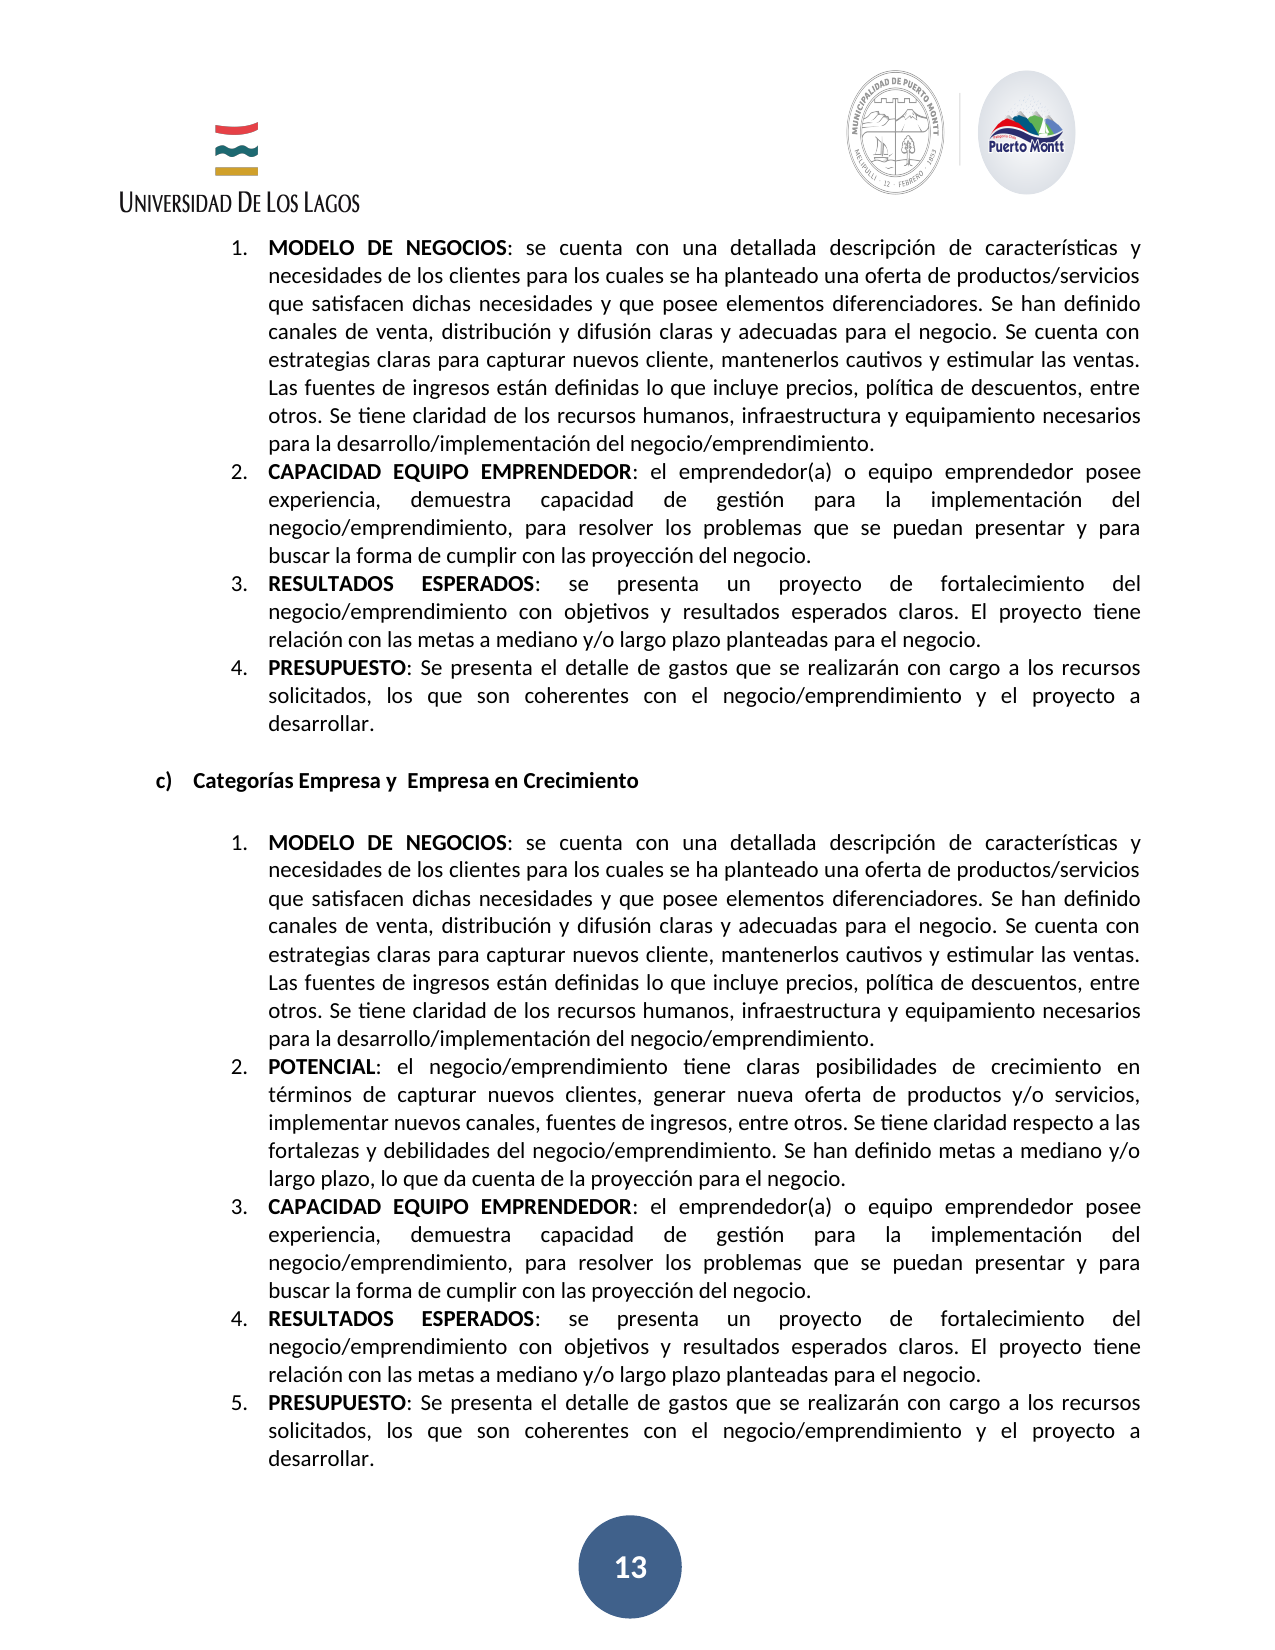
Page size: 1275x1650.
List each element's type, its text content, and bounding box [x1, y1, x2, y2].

list PRESUPUESTO: Se presenta el detalle de gastos que se realizarán con cargo a los recursos solicitados, los que son coherentes con el negocio/emprendimiento y el proyecto a desarrollar. [231, 1388, 1142, 1472]
list RESULTADOS ESPERADOS: se presenta un proyecto de fortalecimiento del negocio/emprendimiento con objetivos y resultados esperados claros. El proyecto tiene relación con las metas a mediano y/o largo plazo planteadas para el negocio. [231, 569, 1142, 653]
list RESULTADOS ESPERADOS: se presenta un proyecto de fortalecimiento del negocio/emprendimiento con objetivos y resultados esperados claros. El proyecto tiene relación con las metas a mediano y/o largo plazo planteadas para el negocio. [231, 1304, 1142, 1388]
list PRESUPUESTO: Se presenta el detalle de gastos que se realizarán con cargo a los recursos solicitados, los que son coherentes con el negocio/emprendimiento y el proyecto a desarrollar. [231, 653, 1142, 737]
list CAPACIDAD EQUIPO EMPRENDEDOR: el emprendedor(a) o equipo emprendedor posee experiencia, demuestra capacidad de gestión para la implementación del negocio/emprendimiento, para resolver los problemas que se puedan presentar y para buscar la forma de cumplir con las proyección del negocio. [231, 1192, 1142, 1304]
picture [118, 120, 362, 214]
picture [842, 56, 1081, 203]
list Categorías Empresa y Empresa en Crecimiento [156, 766, 1142, 794]
list MODELO DE NEGOCIOS: se cuenta con una detallada descripción de características y necesidades de los clientes para los cuales se ha planteado una oferta de productos/servicios que satisfacen dichas necesidades y que posee elementos diferenciadores. Se han definido canales de venta, distribución y difusión claras y adecuadas para el negocio. Se cuenta con estrategias claras para capturar nuevos cliente, mantenerlos cautivos y estimular las ventas. Las fuentes de ingresos están definidas lo que incluye precios, política de descuentos, entre otros. Se tiene claridad de los recursos humanos, infraestructura y equipamiento necesarios para la desarrollo/implementación del negocio/emprendimiento. [231, 233, 1142, 457]
list CAPACIDAD EQUIPO EMPRENDEDOR: el emprendedor(a) o equipo emprendedor posee experiencia, demuestra capacidad de gestión para la implementación del negocio/emprendimiento, para resolver los problemas que se puedan presentar y para buscar la forma de cumplir con las proyección del negocio. [231, 457, 1142, 569]
list POTENCIAL: el negocio/emprendimiento tiene claras posibilidades de crecimiento en términos de capturar nuevos clientes, generar nueva oferta de productos y/o servicios, implementar nuevos canales, fuentes de ingresos, entre otros. Se tiene claridad respecto a las fortalezas y debilidades del negocio/emprendimiento. Se han definido metas a mediano y/o largo plazo, lo que da cuenta de la proyección para el negocio. [231, 1052, 1142, 1192]
list MODELO DE NEGOCIOS: se cuenta con una detallada descripción de características y necesidades de los clientes para los cuales se ha planteado una oferta de productos/servicios que satisfacen dichas necesidades y que posee elementos diferenciadores. Se han definido canales de venta, distribución y difusión claras y adecuadas para el negocio. Se cuenta con estrategias claras para capturar nuevos cliente, mantenerlos cautivos y estimular las ventas. Las fuentes de ingresos están definidas lo que incluye precios, política de descuentos, entre otros. Se tiene claridad de los recursos humanos, infraestructura y equipamiento necesarios para la desarrollo/implementación del negocio/emprendimiento. [231, 828, 1142, 1052]
